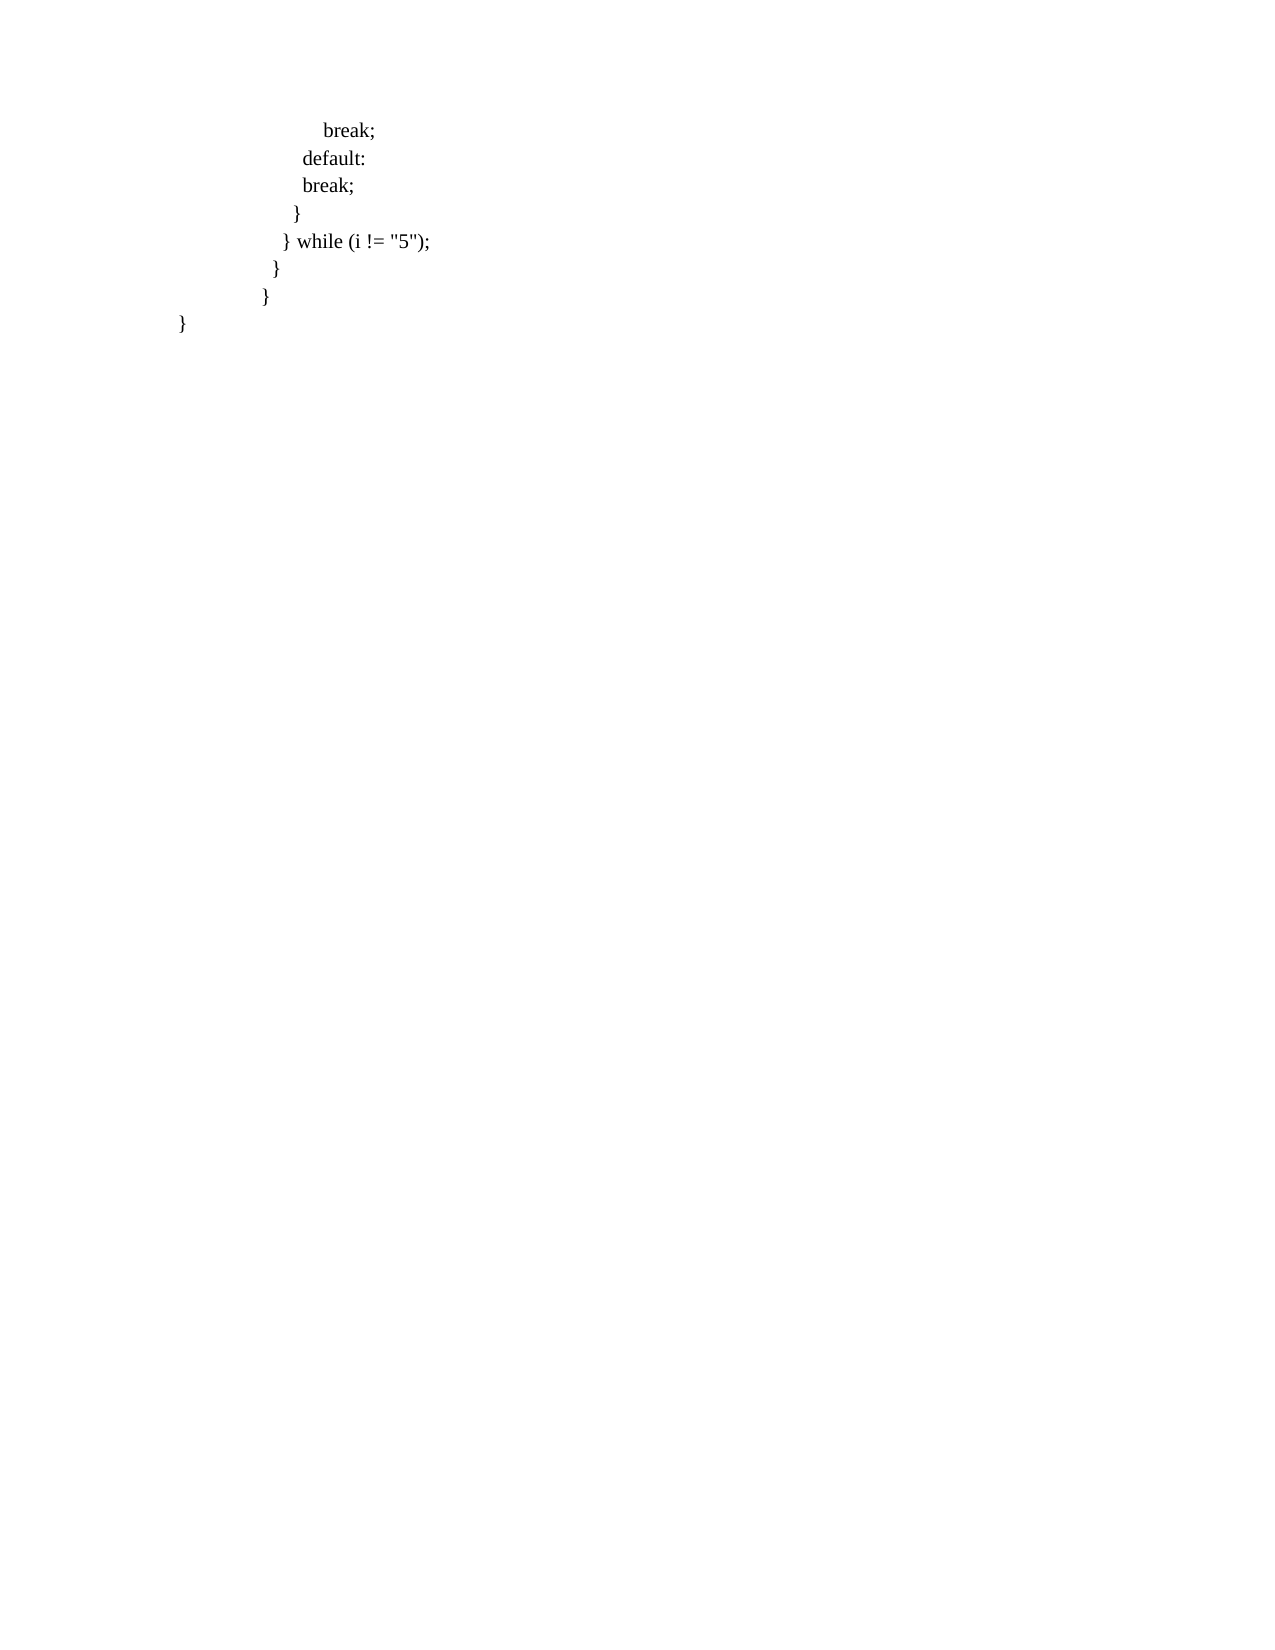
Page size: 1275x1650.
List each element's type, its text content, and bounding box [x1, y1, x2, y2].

text break; [177, 173, 1186, 197]
text default: [177, 146, 1186, 170]
text } [177, 256, 1186, 280]
text break; [177, 118, 1186, 142]
text } [177, 311, 1186, 335]
text } [177, 201, 1186, 225]
text } [177, 284, 1186, 308]
text } while (i != "5"); [177, 228, 1186, 253]
